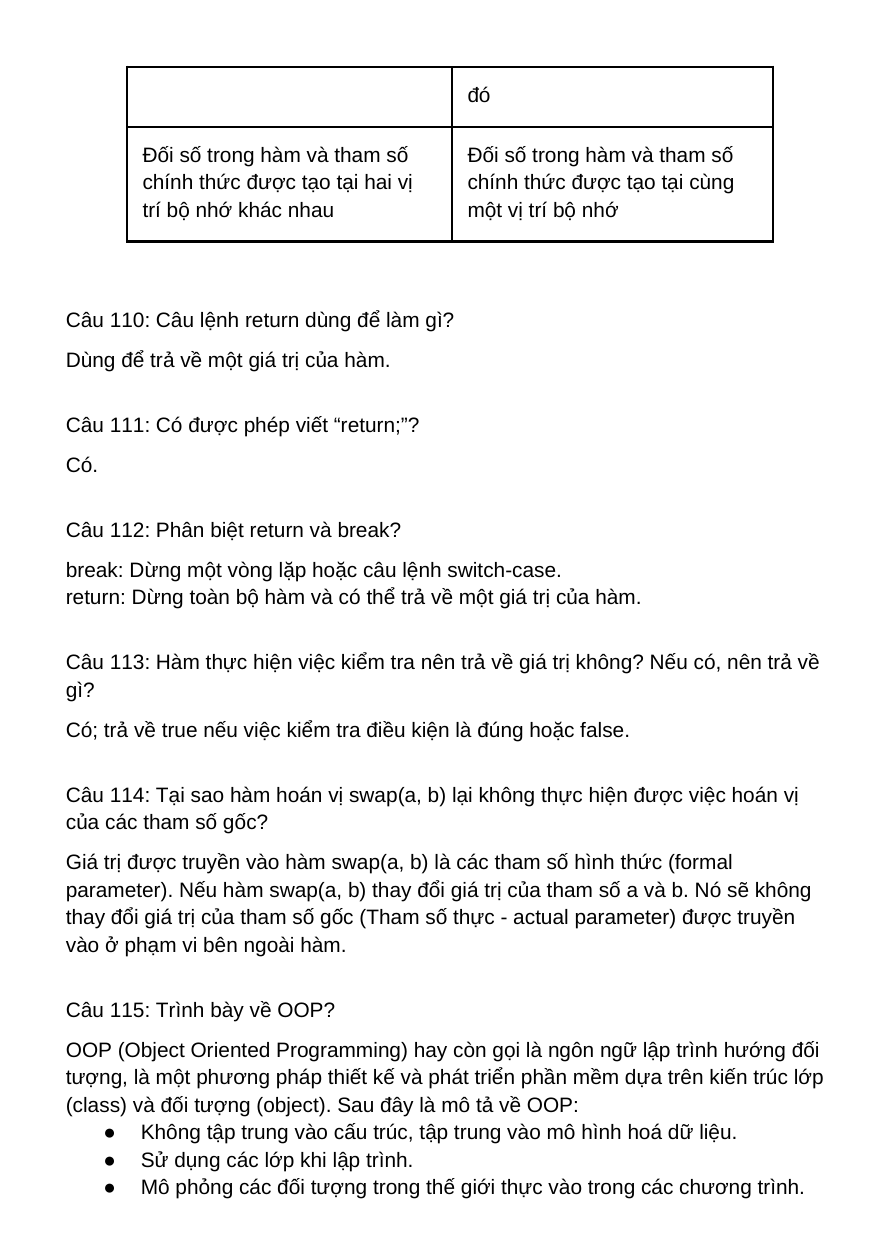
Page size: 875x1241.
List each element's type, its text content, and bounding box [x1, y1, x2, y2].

subtitle Câu 113: Hàm thực hiện việc kiểm tra nên trả về giá trị không? Nếu có, nên trả về gì? [66, 650, 834, 701]
text OOP (Object Oriented Programming) hay còn gọi là ngôn ngữ lập trình hướng đối tượng, là một phương pháp thiết kế và phát triển phần mềm dựa trên kiến trúc lớp (class) và đối tượng (object). Sau đây là mô tả về OOP: [66, 1037, 834, 1116]
subtitle Câu 110: Câu lệnh return dùng để làm gì? [66, 307, 834, 331]
text Có; trả về true nếu việc kiểm tra điều kiện là đúng hoặc false. [66, 717, 834, 741]
text Dùng để trả về một giá trị của hàm. [66, 347, 834, 371]
text break: Dừng một vòng lặp hoặc câu lệnh switch-case. [66, 557, 834, 581]
list Không tập trung vào cấu trúc, tập trung vào mô hình hoá dữ liệu. [103, 1120, 834, 1144]
subtitle Câu 112: Phân biệt return và break? [66, 517, 834, 541]
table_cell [128, 68, 451, 126]
subtitle Câu 115: Trình bày về OOP? [66, 997, 834, 1021]
subtitle Câu 114: Tại sao hàm hoán vị swap(a, b) lại không thực hiện được việc hoán vị của các tham số gốc? [66, 782, 834, 834]
list Mô phỏng các đối tượng trong thế giới thực vào trong các chương trình. [103, 1175, 834, 1199]
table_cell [453, 68, 772, 126]
table_cell Đối số trong hàm và tham số chính thức được tạo tại cùng một vị trí bộ nhớ [453, 128, 772, 240]
table_cell Đối số trong hàm và tham số chính thức được tạo tại hai vị trí bộ nhớ khác nhau [128, 128, 451, 240]
list Sử dụng các lớp khi lập trình. [103, 1147, 834, 1171]
subtitle Câu 111: Có được phép viết “return;”? [66, 412, 834, 436]
text Giá trị được truyền vào hàm swap(a, b) là các tham số hình thức (formal parameter). Nếu hàm swap(a, b) thay đổi giá trị của tham số a và b. Nó sẽ không thay đổi giá trị của tham số gốc (Tham số thực - actual parameter) được truyền vào ở phạm vi bên ngoài hàm. [66, 850, 834, 956]
text Có. [66, 452, 834, 476]
text return: Dừng toàn bộ hàm và có thể trả về một giá trị của hàm. [66, 585, 834, 609]
